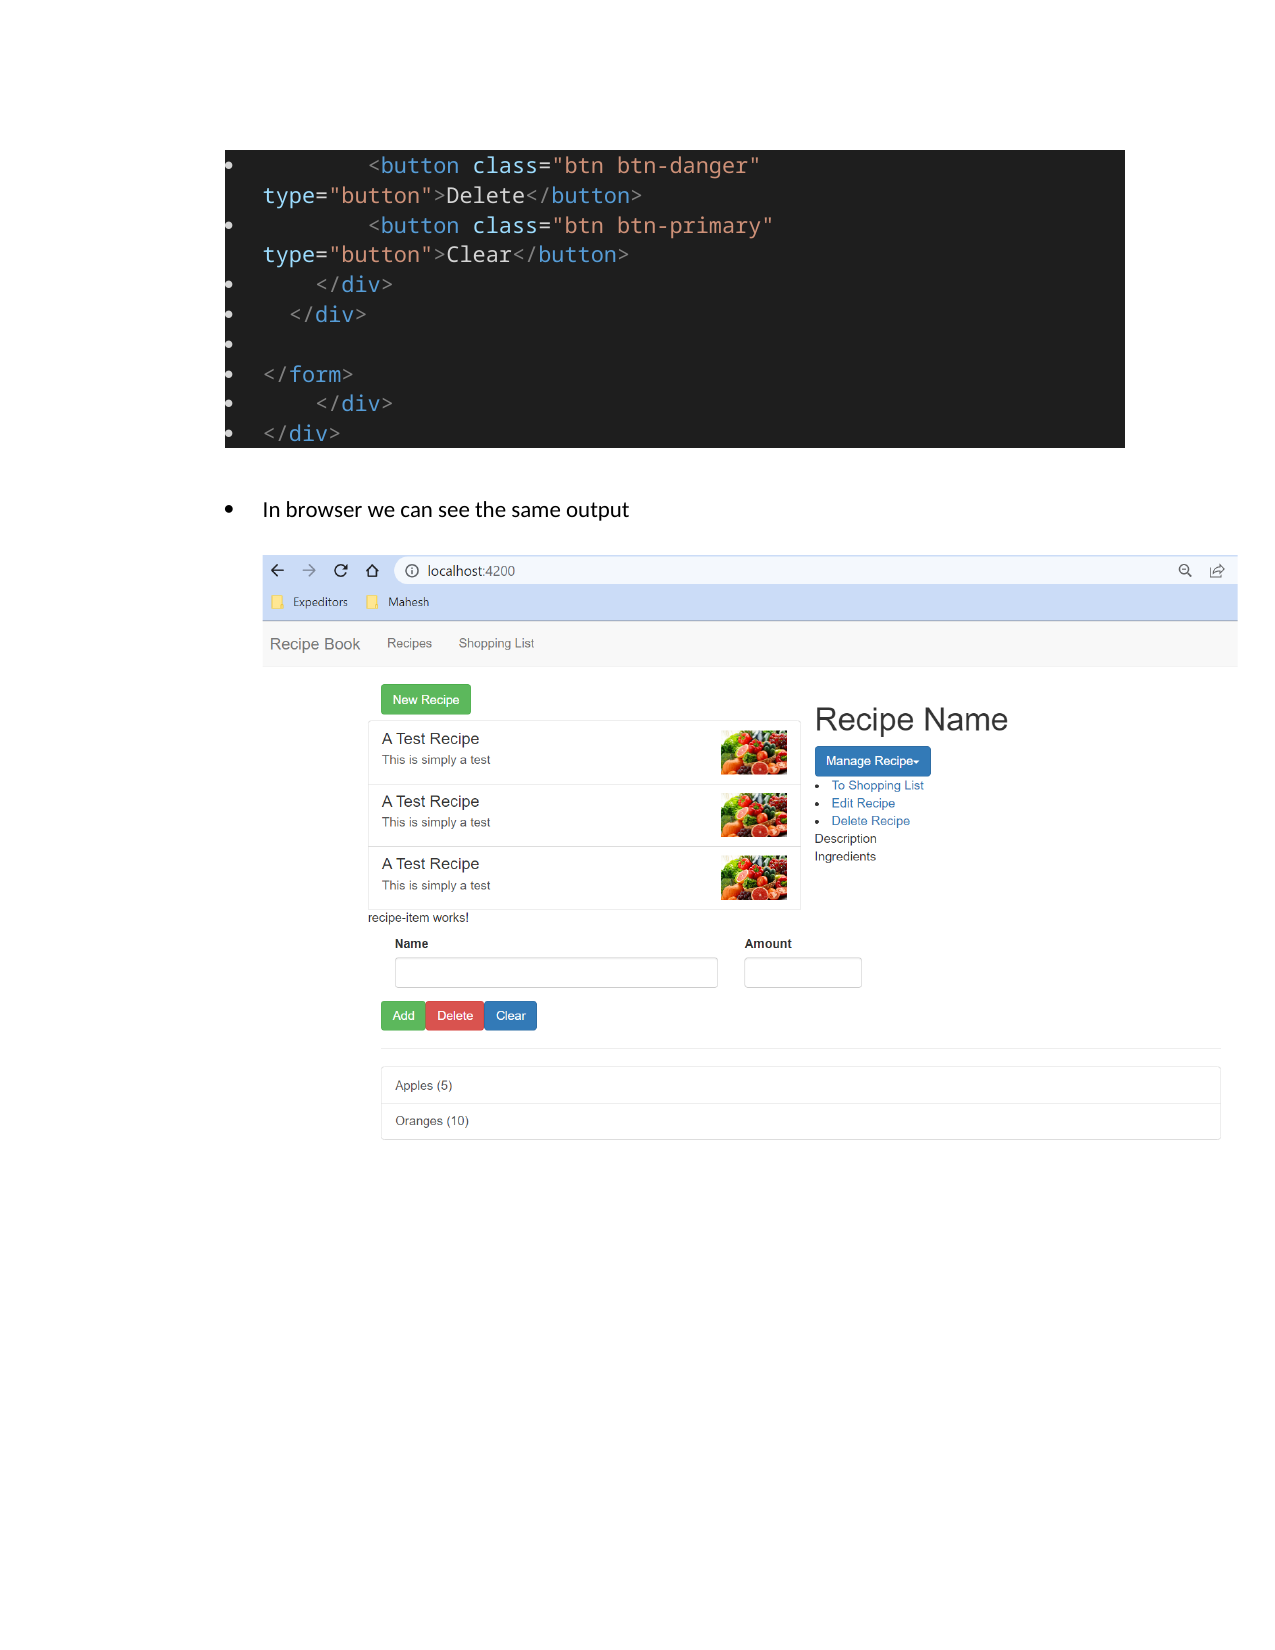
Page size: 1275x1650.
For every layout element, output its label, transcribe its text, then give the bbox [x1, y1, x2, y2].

picture [262, 555, 1238, 1167]
list </form> [225, 358, 1125, 388]
list <button class="btn btn-primary" type="button">Clear</button> [225, 209, 1125, 269]
list <button class="btn btn-danger" type="button">Delete</button> [225, 150, 1125, 209]
list </div> [225, 418, 1125, 448]
list In browser we can see the same output [225, 495, 1125, 523]
list </div> [225, 388, 1125, 418]
list </div> [225, 299, 1125, 329]
list </div> [225, 269, 1125, 299]
